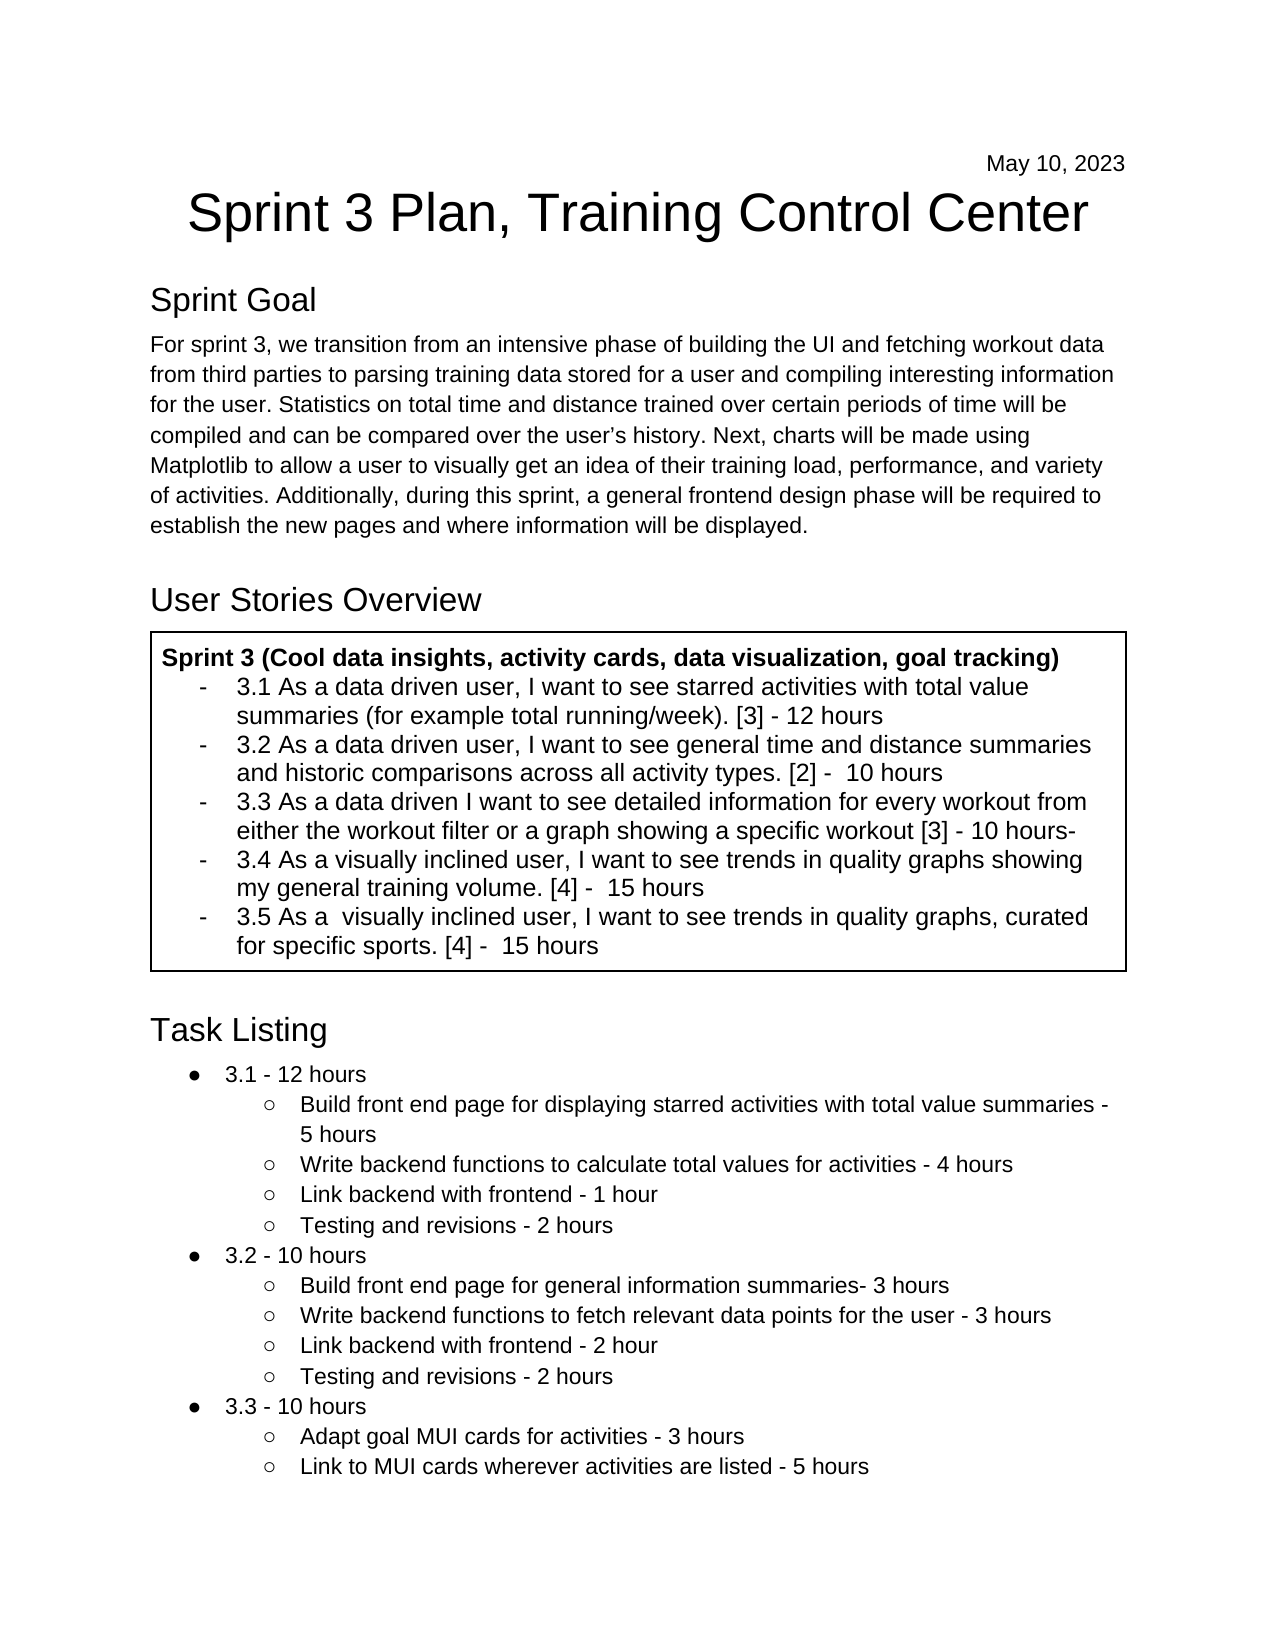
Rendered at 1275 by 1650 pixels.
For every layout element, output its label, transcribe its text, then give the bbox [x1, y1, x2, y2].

list 3.1 - 12 hours [187, 1061, 1125, 1087]
list Link backend with frontend - 1 hour [262, 1181, 1125, 1208]
subtitle Task Listing [150, 1009, 1125, 1048]
list Write backend functions to fetch relevant data points for the user - 3 hours [262, 1302, 1125, 1328]
subtitle Sprint Goal [150, 280, 1125, 318]
list Build front end page for general information summaries- 3 hours [262, 1272, 1125, 1298]
list Adapt goal MUI cards for activities - 3 hours [262, 1423, 1125, 1449]
table_header Sprint 3 (Cool data insights, activity cards, data visualization, goal tracking) 3.1 As a data driven user, I want to see starred activities with total value summaries (for example total running/week). [3] - 12 hours 3.2 As a data driven user, I want to see general time and distance summaries and historic comparisons across all activity types. [2] - 10 hours 3.3 As a data driven I want to see detailed information for every workout from either the workout filter or a graph showing a specific workout [3] - 10 hours- 3.4 As a visually inclined user, I want to see trends in quality graphs showing my general training volume. [4] - 15 hours 3.5 As a visually inclined user, I want to see trends in quality graphs, curated for specific sports. [4] - 15 hours [152, 633, 1125, 970]
list Write backend functions to calculate total values for activities - 4 hours [262, 1151, 1125, 1177]
list Link backend with frontend - 2 hour [262, 1332, 1125, 1359]
list Testing and revisions - 2 hours [262, 1363, 1125, 1389]
list Testing and revisions - 2 hours [262, 1212, 1125, 1238]
list Build front end page for displaying starred activities with total value summaries - 5 hours [262, 1091, 1125, 1147]
list Link to MUI cards wherever activities are listed - 5 hours [262, 1453, 1125, 1479]
text May 10, 2023 [187, 150, 1125, 176]
subtitle User Stories Overview [150, 580, 1125, 618]
text For sprint 3, we transition from an intensive phase of building the UI and fetching workout data from third parties to parsing training data stored for a user and compiling interesting information for the user. Statistics on total time and distance trained over certain periods of time will be compiled and can be compared over the user’s history. Next, charts will be made using Matplotlib to allow a user to visually get an idea of their training load, performance, and variety of activities. Additionally, during this sprint, a general frontend design phase will be required to establish the new pages and where information will be displayed. [150, 331, 1125, 538]
list 3.2 - 10 hours [187, 1242, 1125, 1268]
list 3.3 - 10 hours [187, 1393, 1125, 1419]
title Sprint 3 Plan, Training Control Center [187, 180, 1125, 242]
